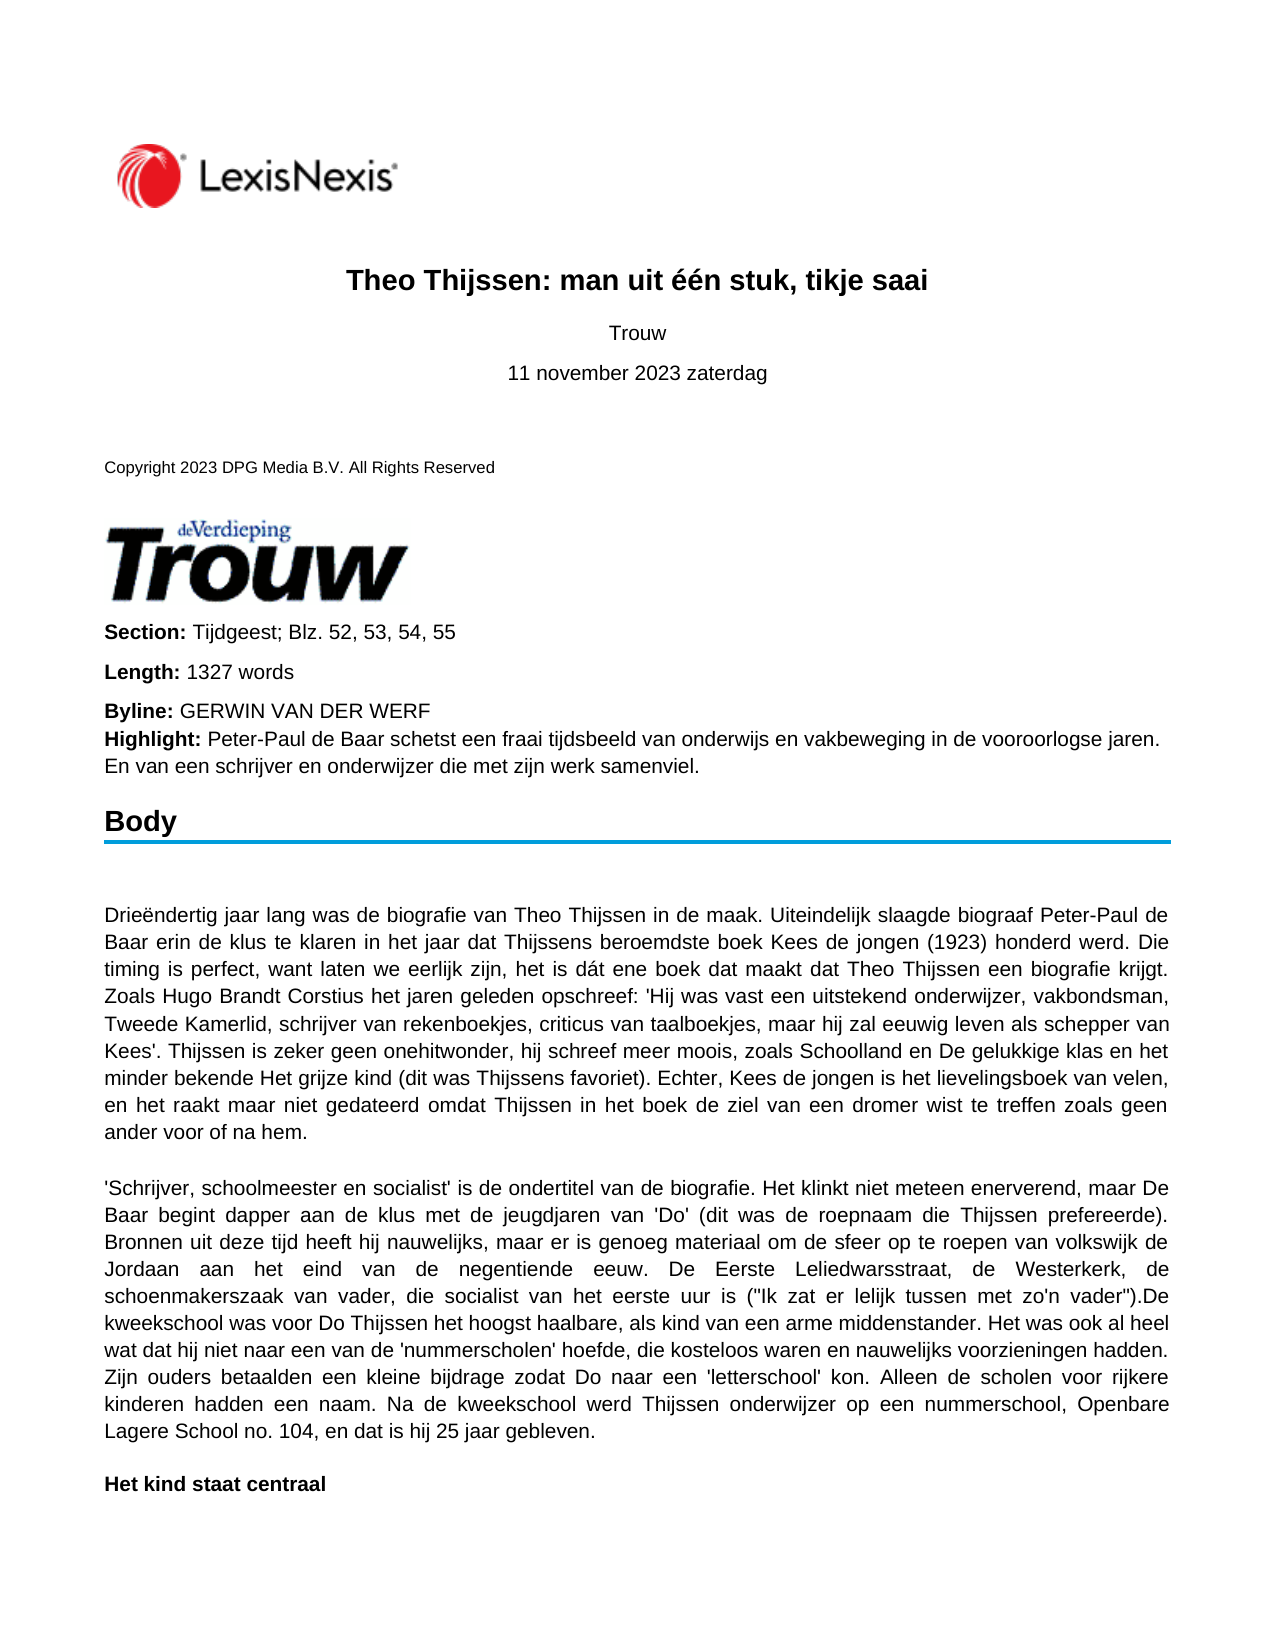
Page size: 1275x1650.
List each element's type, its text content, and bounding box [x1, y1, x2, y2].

text Body [104, 802, 1171, 838]
text Trouw [104, 318, 1171, 345]
text 'Schrijver, schoolmeester en socialist' is de ondertitel van de biografie. Het klinkt niet meteen enerverend, maar De Baar begint dapper aan de klus met de jeugdjaren van 'Do' (dit was de roepnaam die Thijssen prefereerde). Bronnen uit deze tijd heeft hij nauwelijks, maar er is genoeg materiaal om de sfeer op te roepen van volkswijk de Jordaan aan het eind van de negentiende eeuw. De Eerste Leliedwarsstraat, de Westerkerk, de schoenmakerszaak van vader, die socialist van het eerste uur is ("Ik zat er lelijk tussen met zo'n vader").De kweekschool was voor Do Thijssen het hoogst haalbare, als kind van een arme middenstander. Het was ook al heel wat dat hij niet naar een van de 'nummerscholen' hoefde, die kosteloos waren en nauwelijks voorzieningen hadden. Zijn ouders betaalden een kleine bijdrage zodat Do naar een 'letterschool' kon. Alleen de scholen voor rijkere kinderen hadden een naam. Na de kweekschool werd Thijssen onderwijzer op een nummerschool, Openbare Lagere School no. 104, en dat is hij 25 jaar gebleven. [104, 1172, 1171, 1443]
text Drieëndertig jaar lang was de biografie van Theo Thijssen in de maak. Uiteindelijk slaagde biograaf Peter-Paul de Baar erin de klus te klaren in het jaar dat Thijssens beroemdste boek Kees de jongen (1923) honderd werd. Die timing is perfect, want laten we eerlijk zijn, het is dát ene boek dat maakt dat Theo Thijssen een biografie krijgt. Zoals Hugo Brandt Corstius het jaren geleden opschreef: 'Hij was vast een uitstekend onderwijzer, vakbondsman, Tweede Kamerlid, schrijver van rekenboekjes, criticus van taalboekjes, maar hij zal eeuwig leven als schepper van Kees'. Thijssen is zeker geen onehitwonder, hij schreef meer moois, zoals Schoolland en De gelukkige klas en het minder bekende Het grijze kind (dit was Thijssens favoriet). Echter, Kees de jongen is het lievelingsboek van velen, en het raakt maar niet gedateerd omdat Thijssen in het boek de ziel van een dromer wist te treffen zoals geen ander voor of na hem. [104, 900, 1171, 1144]
text Byline: GERWIN VAN DER WERF [104, 696, 1171, 723]
subtitle Theo Thijssen: man uit één stuk, tikje saai [104, 261, 1171, 297]
text Section: Tijdgeest; Blz. 52, 53, 54, 55 [104, 617, 1171, 644]
text Copyright 2023 DPG Media B.V. All Rights Reserved [104, 426, 1171, 477]
text 11 november 2023 zaterdag [104, 357, 1171, 384]
picture [104, 144, 412, 208]
text Length: 1327 words [104, 657, 1171, 684]
text Het kind staat centraal [104, 1468, 1171, 1495]
text Highlight: Peter-Paul de Baar schetst een fraai tijdsbeeld van onderwijs en vakbeweging in de vooroorlogse jaren. En van een schrijver en onderwijzer die met zijn werk samenviel. [104, 723, 1171, 777]
